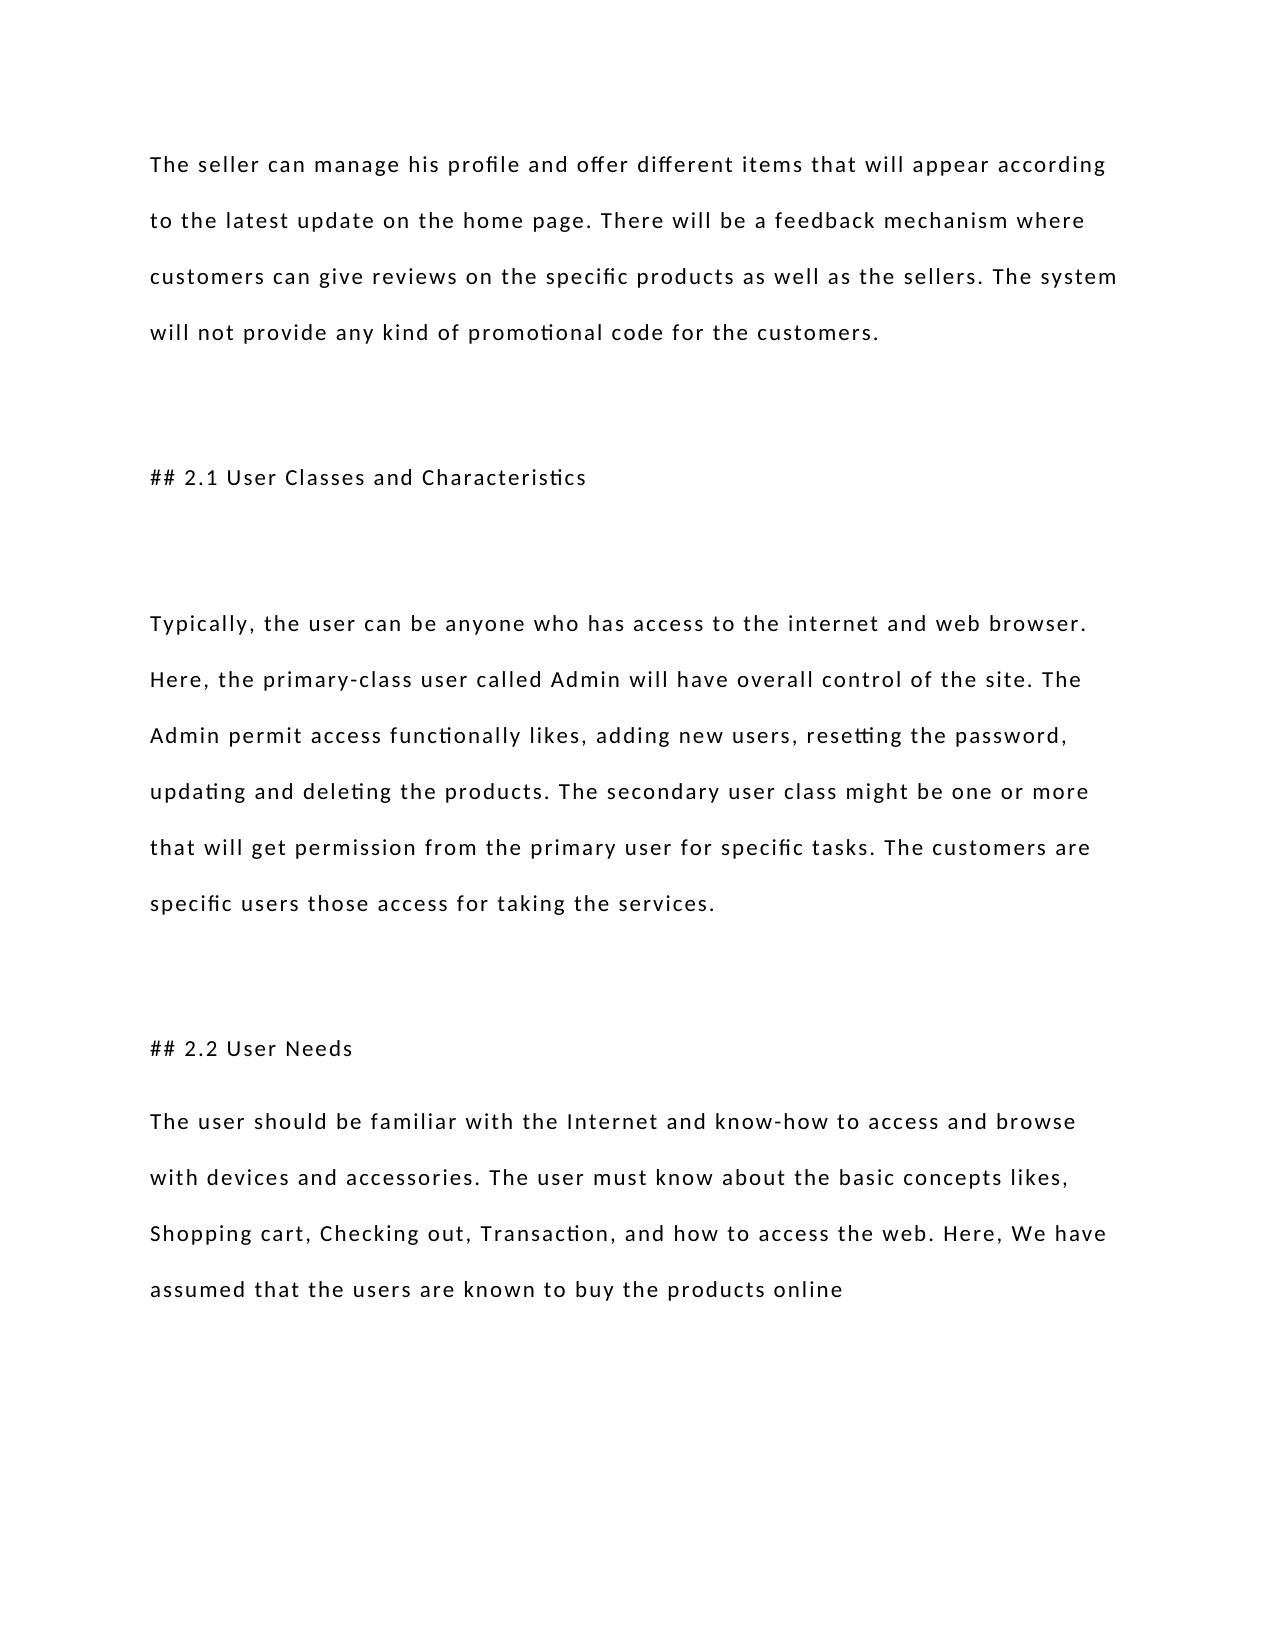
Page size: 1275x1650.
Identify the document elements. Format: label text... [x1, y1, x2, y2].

text The user should be familiar with the Internet and know-how to access and browse with devices and accessories. The user must know about the basic concepts likes, Shopping cart, Checking out, Transaction, and how to access the web. Here, We have assumed that the users are known to buy the products online [150, 1107, 1125, 1303]
text The seller can manage his profile and offer different items that will appear according to the latest update on the home page. There will be a feedback mechanism where customers can give reviews on the specific products as well as the sellers. The system will not provide any kind of promotional code for the customers. [150, 150, 1125, 346]
text Typically, the user can be anyone who has access to the internet and web browser. Here, the primary-class user called Admin will have overall control of the site. The Admin permit access functionally likes, adding new users, resetting the password, updating and deleting the products. The secondary user class might be one or more that will get permission from the primary user for specific tasks. The customers are specific users those access for taking the services. [150, 609, 1125, 917]
text ## 2.2 User Needs [150, 1034, 1125, 1063]
text ## 2.1 User Classes and Characteristics [150, 463, 1125, 492]
